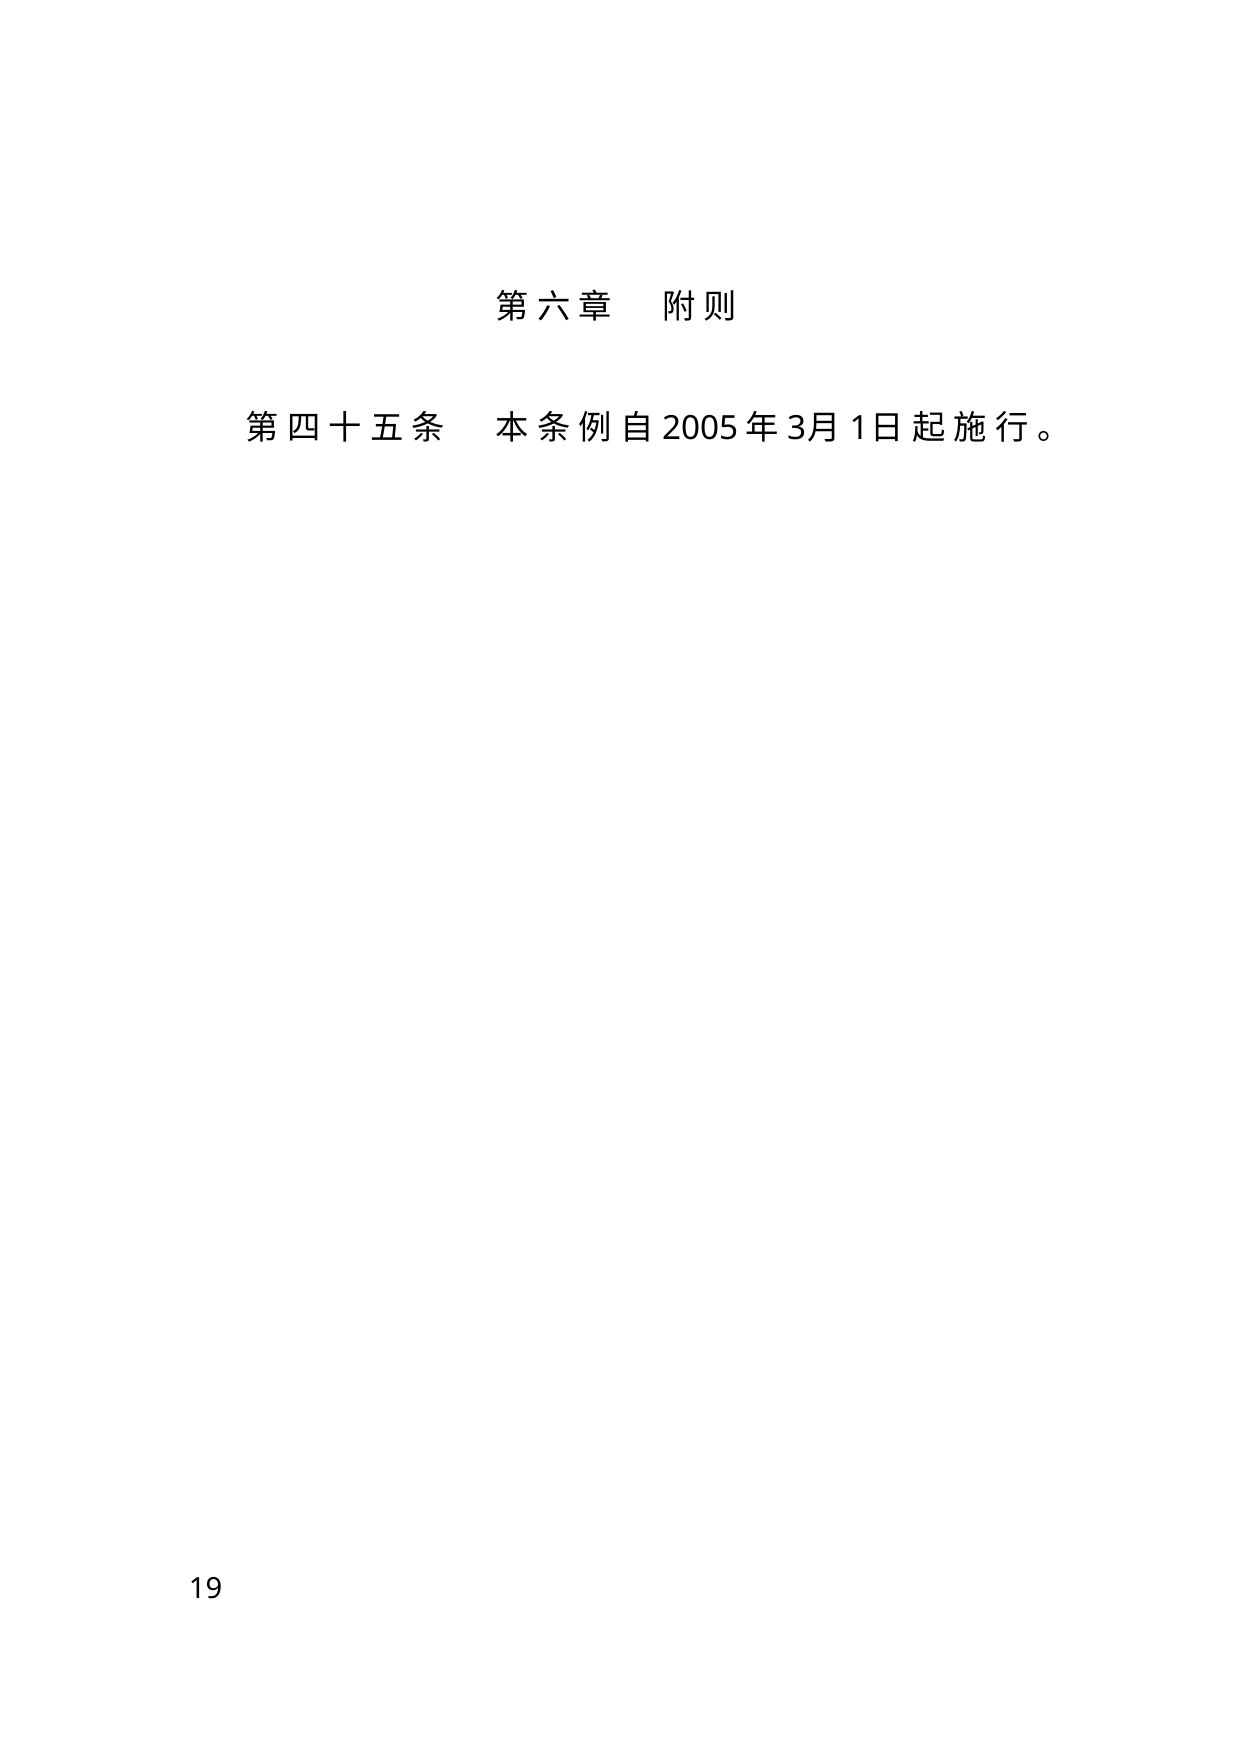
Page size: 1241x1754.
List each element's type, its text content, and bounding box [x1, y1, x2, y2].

text 第四十五条 本条例自2005年3月1日起施行。 [162, 394, 1078, 455]
text 第六章 附则 [162, 274, 1078, 334]
